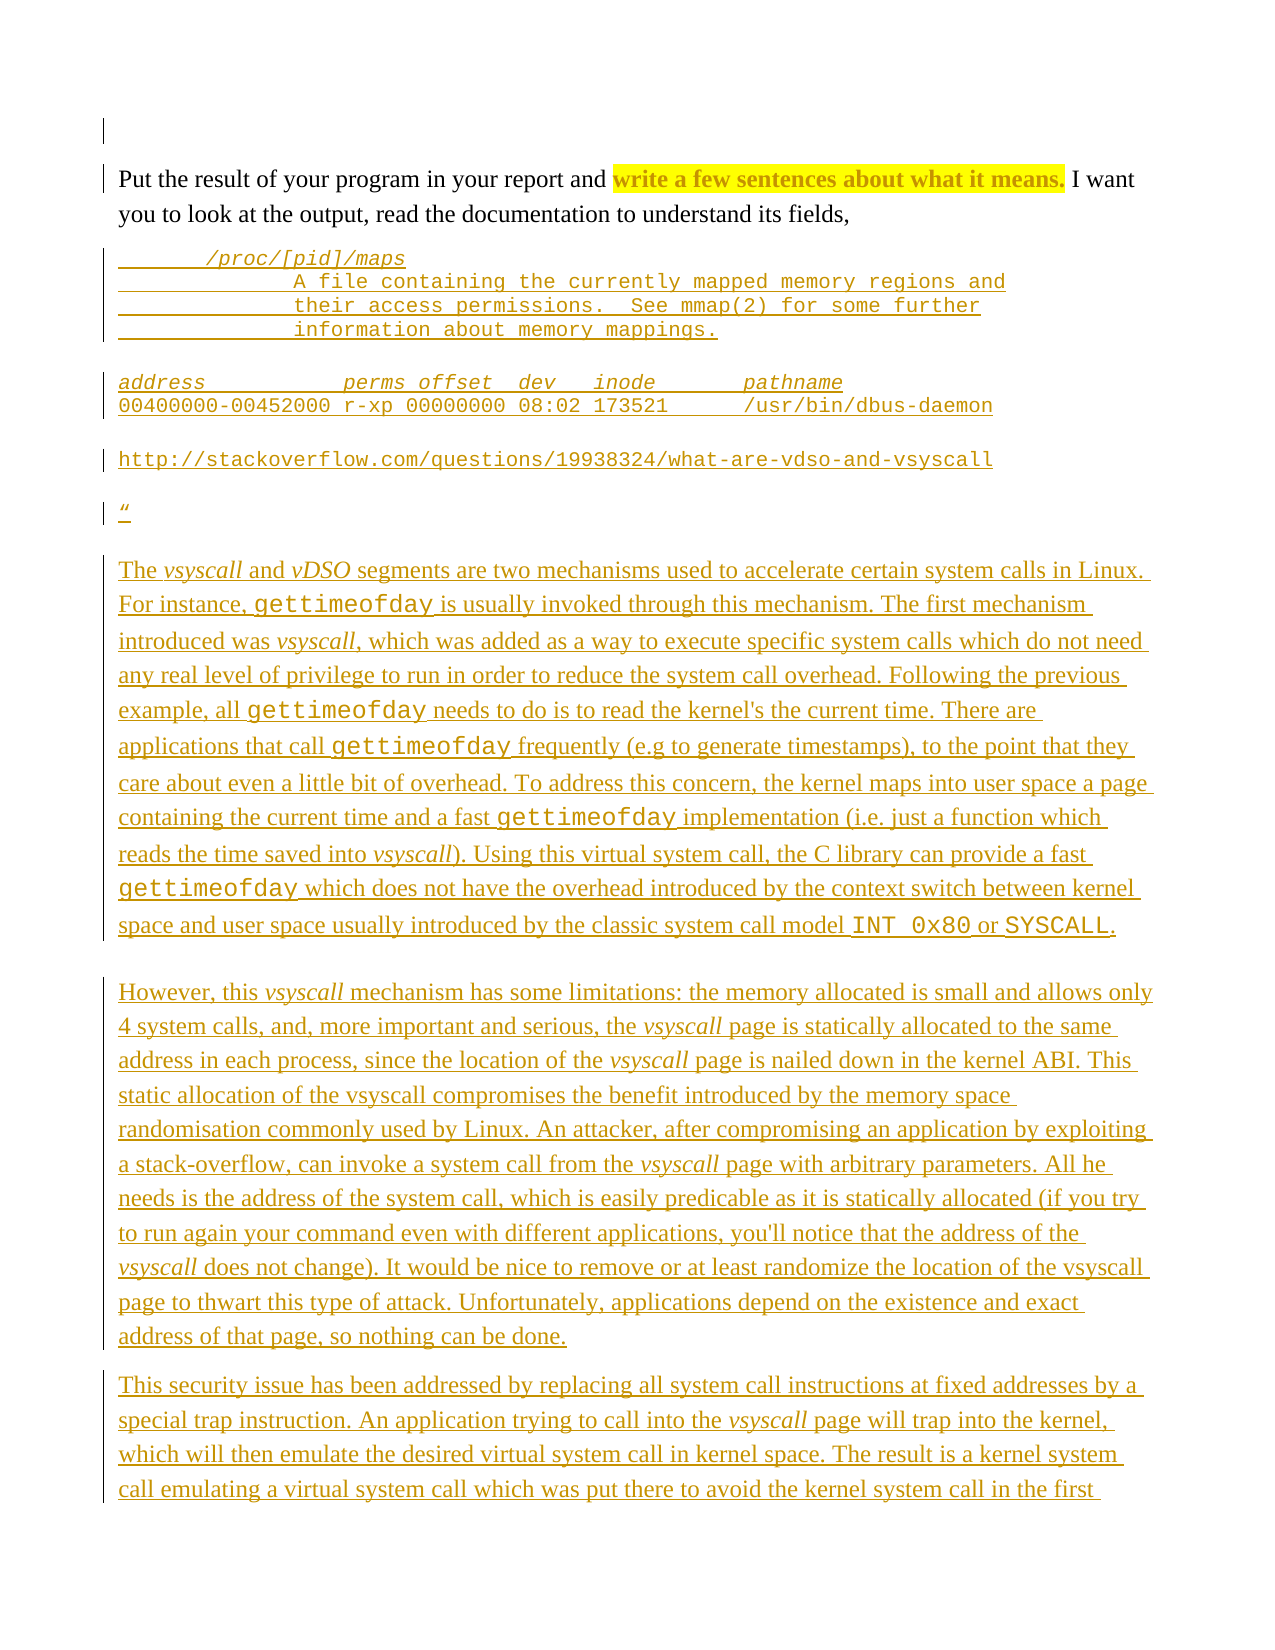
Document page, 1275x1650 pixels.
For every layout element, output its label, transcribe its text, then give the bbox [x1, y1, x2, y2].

text Put the result of your program in your report and write a few sentences about what it means. I want you to look at the output, read the documentation to understand its fields, [118, 164, 1157, 227]
